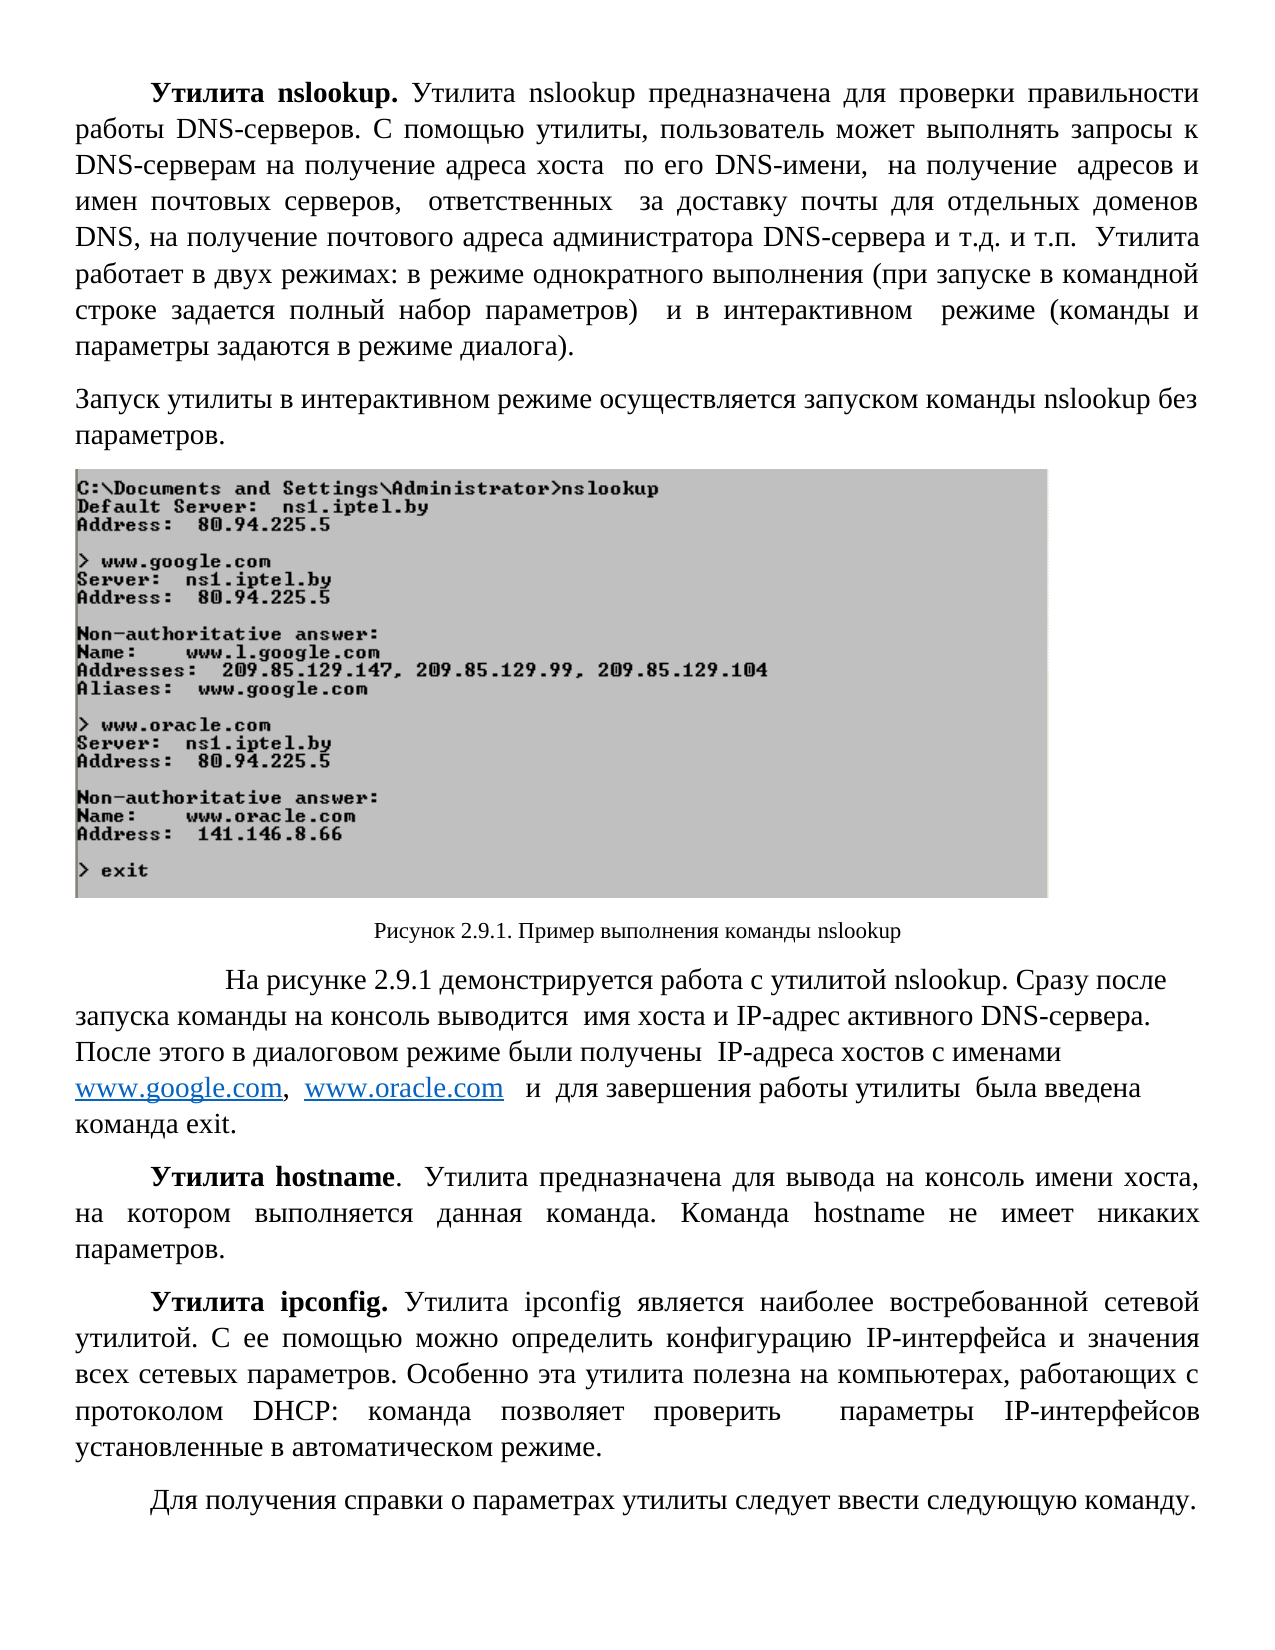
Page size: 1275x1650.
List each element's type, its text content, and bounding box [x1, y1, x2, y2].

text Для получения справки о параметрах утилиты следует ввести следующую команду. [75, 1482, 1200, 1515]
text Утилита hostname. Утилита предназначена для вывода на консоль имени хоста, на котором выполняется данная команда. Команда hostname не имеет никаких параметров. [75, 1159, 1200, 1265]
text Рисунок 2.9.1. Пример выполнения команды nslookup [75, 917, 1200, 943]
text Утилита ipconfig. Утилита ipconfig является наиболее востребованной сетевой утилитой. С ее помощью можно определить конфигурацию IP-интерфейса и значения всех сетевых параметров. Особенно эта утилита полезна на компьютерах, работающих с протоколом DHCP: команда позволяет проверить параметры IP-интерфейсов установленные в автоматическом режиме. [75, 1284, 1200, 1462]
text На рисунке 2.9.1 демонстрируется работа с утилитой nslookup. Сразу после запуска команды на консоль выводится имя хоста и IP-адрес активного DNS-сервера. После этого в диалоговом режиме были получены IP-адреса хостов с именами www.google.com, www.oracle.com и для завершения работы утилиты была введена команда exit. [75, 962, 1200, 1140]
text Утилита nslookup. Утилита nslookup предназначена для проверки правильности работы DNS-серверов. С помощью утилиты, пользователь может выполнять запросы к DNS-серверам на получение адреса хоста по его DNS-имени, на получение адресов и имен почтовых серверов, ответственных за доставку почты для отдельных доменов DNS, на получение почтового адреса администратора DNS-сервера и т.д. и т.п. Утилита работает в двух режимах: в режиме однократного выполнения (при запуске в командной строке задается полный набор параметров) и в интерактивном режиме (команды и параметры задаются в режиме диалога). [75, 75, 1200, 362]
text Запуск утилиты в интерактивном режиме осуществляется запуском команды nslookup без параметров. [75, 381, 1200, 451]
picture [75, 469, 1049, 898]
